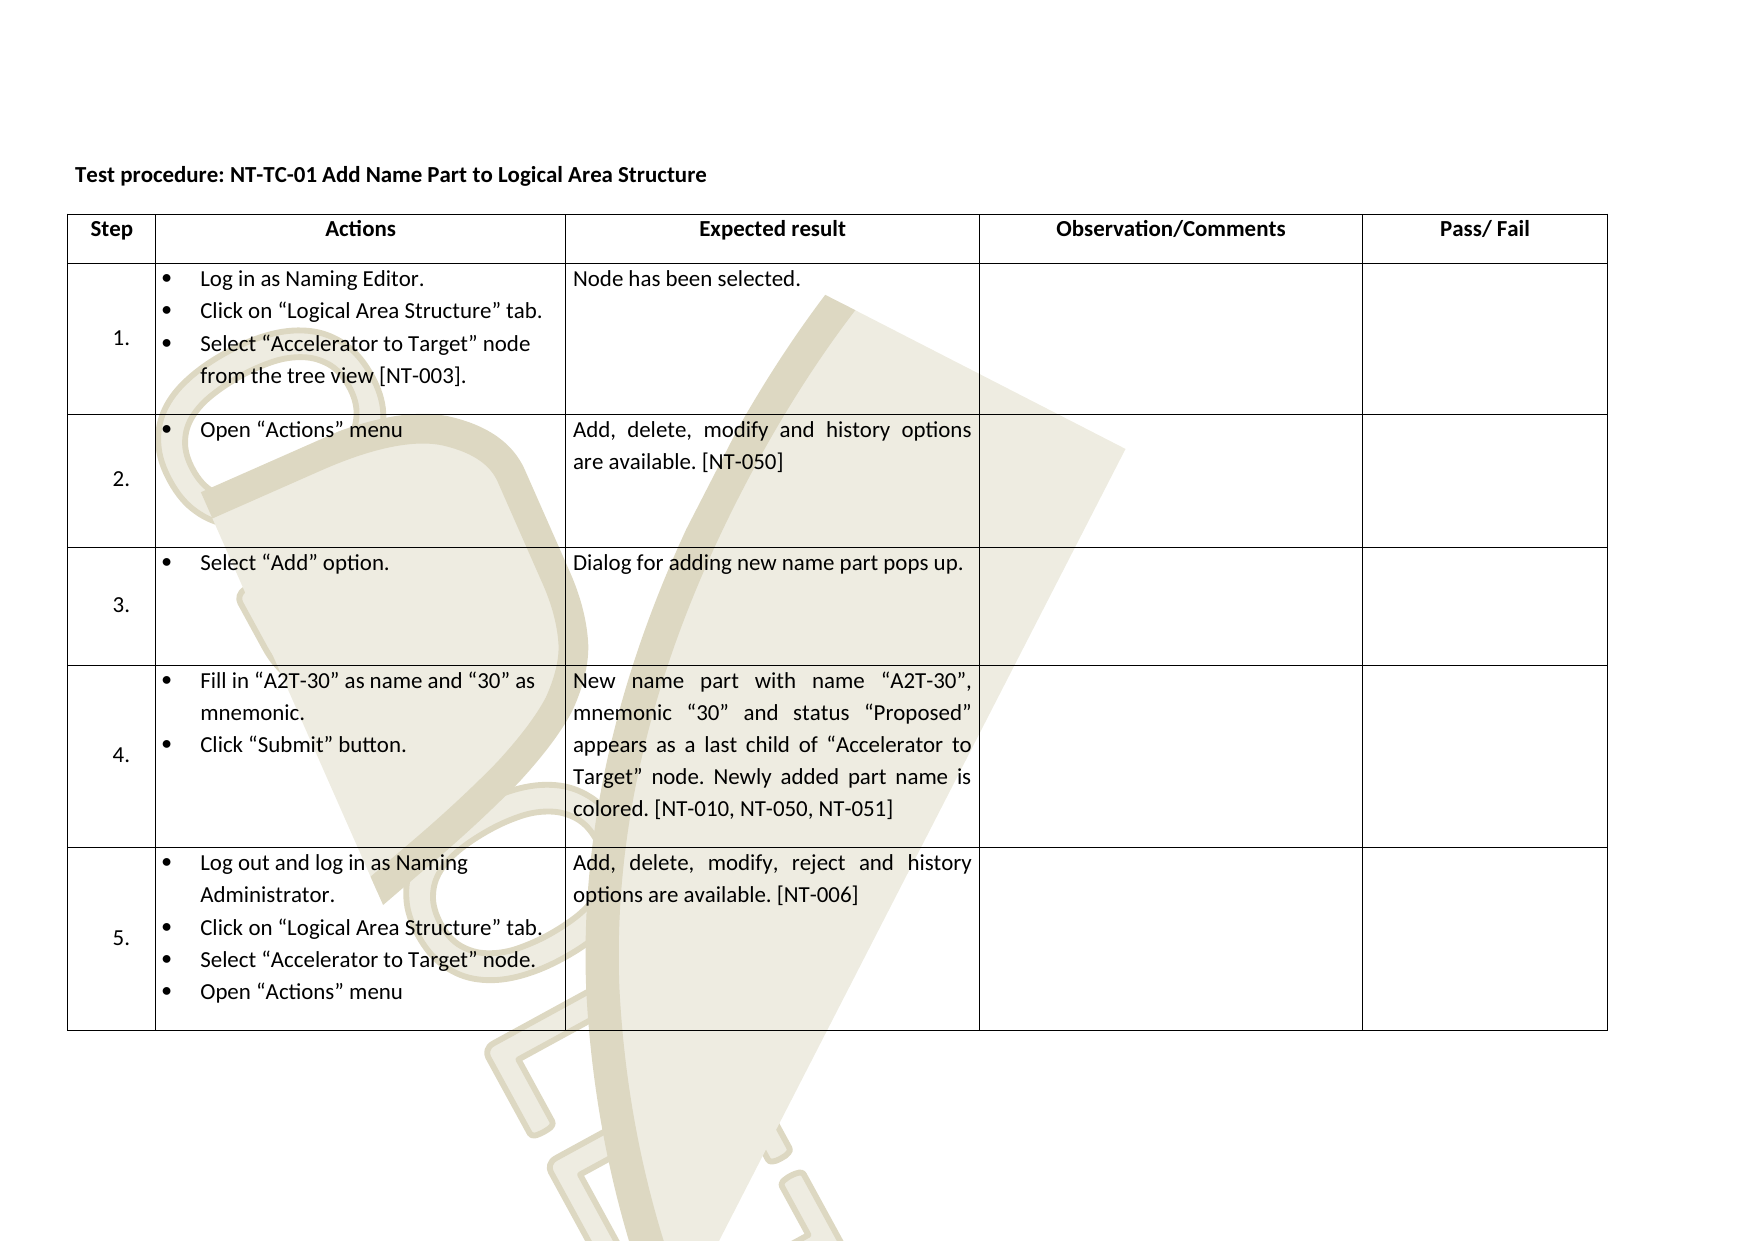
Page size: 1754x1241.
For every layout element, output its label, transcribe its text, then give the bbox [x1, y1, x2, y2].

table_cell Log out and log in as Naming Administrator. Click on “Logical Area Structure” tab. Select “Accelerator to Target” node. Open “Actions” menu [156, 848, 565, 1030]
table_cell Select “Add” option. [156, 548, 565, 665]
table_cell [1363, 848, 1607, 1030]
table_cell [980, 415, 1362, 547]
table_cell Log in as Naming Editor. Click on “Logical Area Structure” tab. Select “Accelerator to Target” node from the tree view [NT-003]. [156, 264, 565, 414]
table_header Observation/Comments [980, 215, 1362, 263]
table_cell Dialog for adding new name part pops up. [566, 548, 979, 665]
table_cell [980, 548, 1362, 665]
table_cell [980, 264, 1362, 414]
table_cell [980, 666, 1362, 847]
table_cell [68, 415, 155, 547]
table_cell [68, 848, 155, 1030]
table_header Step [68, 215, 155, 263]
table_header Expected result [566, 215, 979, 263]
table_cell Add, delete, modify, reject and history options are available. [NT-006] [566, 848, 979, 1030]
table_cell [68, 548, 155, 665]
table_cell New name part with name “A2T-30”, mnemonic “30” and status “Proposed” appears as a last child of “Accelerator to Target” node. Newly added part name is colored. [NT-010, NT-050, NT-051] [566, 666, 979, 847]
table_cell [1363, 666, 1607, 847]
table_header Actions [156, 215, 565, 263]
table_cell [68, 666, 155, 847]
table_cell [1363, 548, 1607, 665]
table_header Pass/ Fail [1363, 215, 1607, 263]
table_cell [1363, 264, 1607, 414]
table_cell [68, 264, 155, 414]
table_cell Add, delete, modify and history options are available. [NT-050] [566, 415, 979, 547]
table_cell Node has been selected. [566, 264, 979, 414]
table_cell [980, 848, 1362, 1030]
table_cell [1363, 415, 1607, 547]
table_cell Fill in “A2T-30” as name and “30” as mnemonic. Click “Submit” button. [156, 666, 565, 847]
text Test procedure: NT-TC-01 Add Name Part to Logical Area Structure [75, 160, 1679, 188]
table_cell Open “Actions” menu [156, 415, 565, 547]
